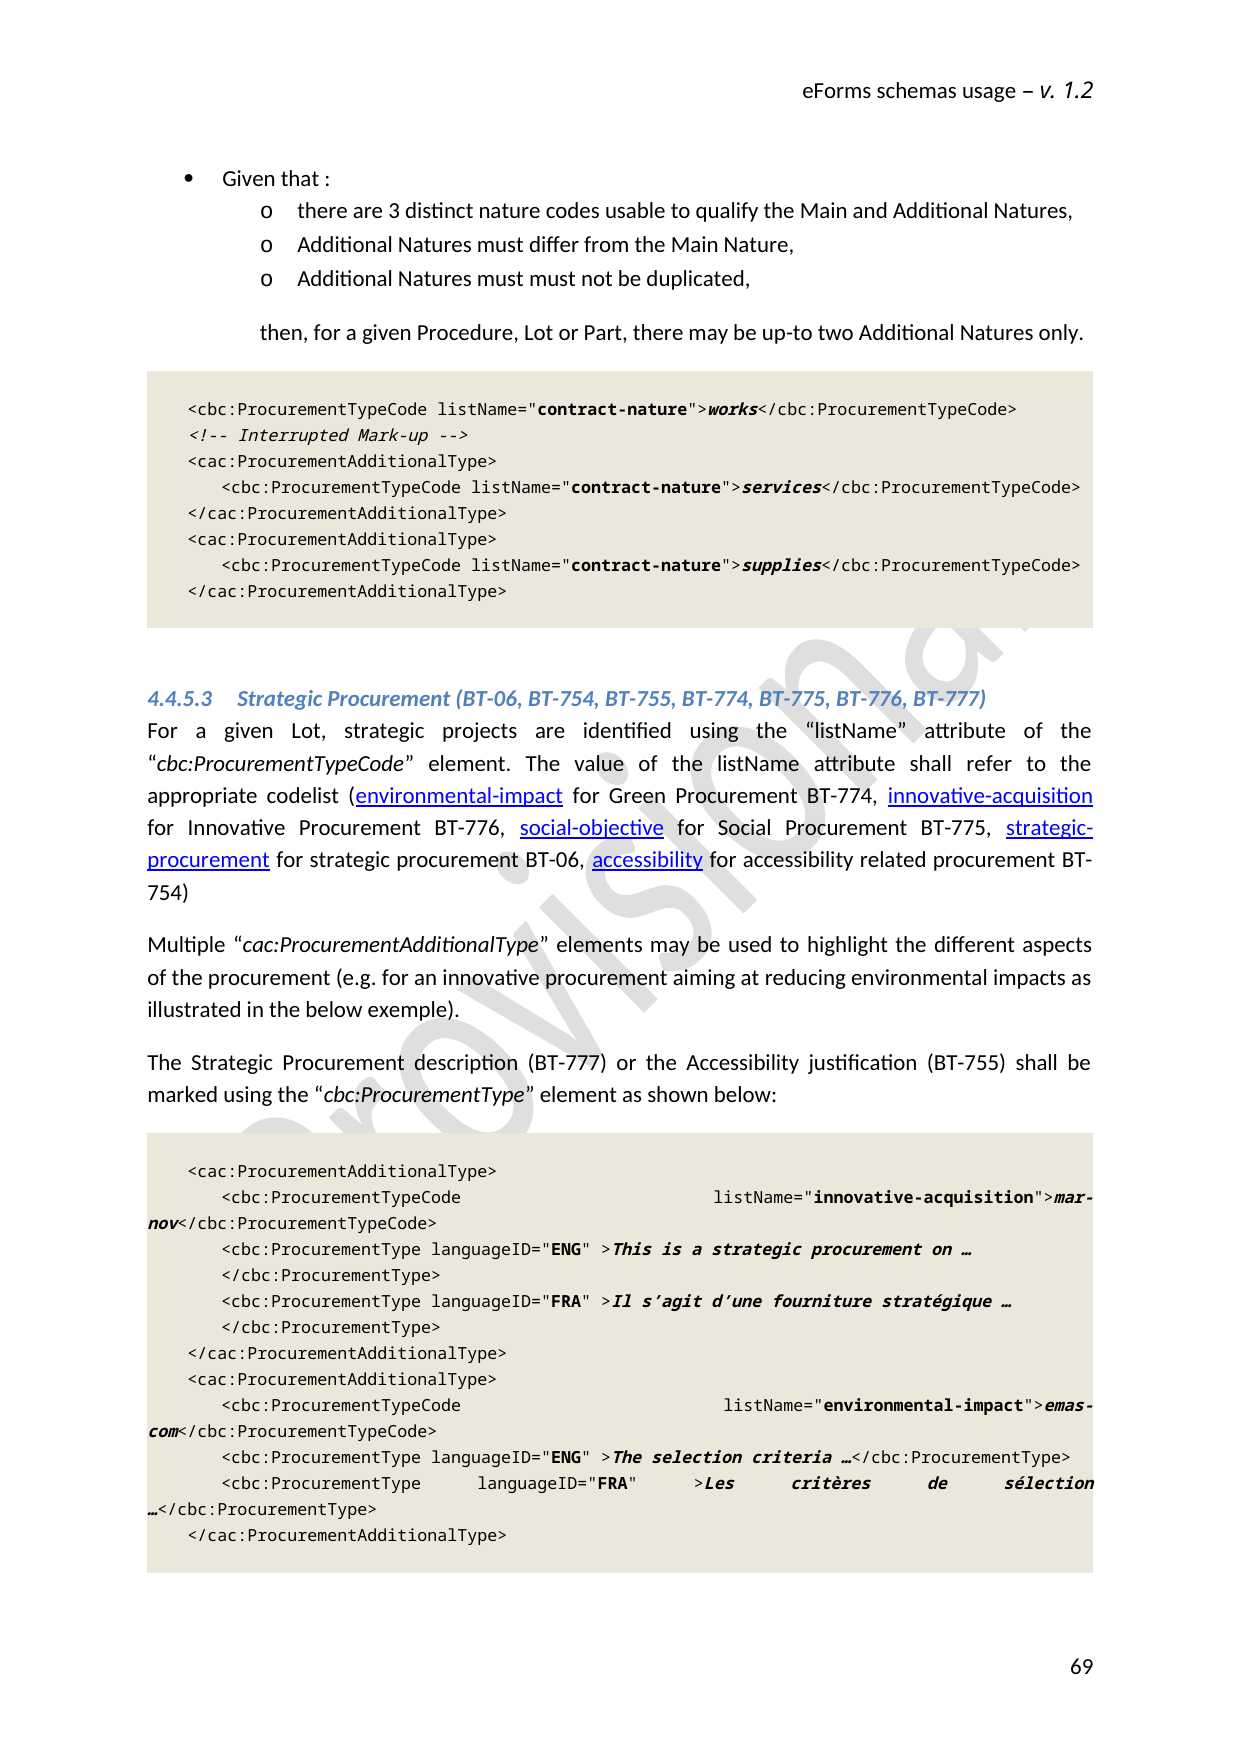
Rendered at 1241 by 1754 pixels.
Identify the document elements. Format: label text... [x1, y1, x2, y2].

text <cac:ProcurementAdditionalType> [147, 527, 1093, 550]
list Additional Natures must must not be duplicated, [259, 264, 1093, 293]
text <cac:ProcurementAdditionalType> [147, 449, 1093, 472]
text <cbc:ProcurementTypeCode listName="environmental-impact">emas-com</cbc:ProcurementTypeCode> [147, 1394, 1093, 1442]
text <cac:ProcurementAdditionalType> [147, 1159, 1093, 1182]
text <cbc:ProcurementType languageID="FRA" >Les critères de sélection …</cbc:ProcurementType> [147, 1472, 1093, 1521]
text then, for a given Procedure, Lot or Part, there may be up-to two Additional Natures only. [259, 318, 1093, 346]
text </cac:ProcurementAdditionalType> [147, 579, 1093, 602]
text </cac:ProcurementAdditionalType> [147, 1524, 1093, 1547]
list Additional Natures must differ from the Main Nature, [259, 230, 1093, 259]
text The Strategic Procurement description (BT-777) or the Accessibility justification (BT-755) shall be marked using the “cbc:ProcurementType” element as shown below: [147, 1048, 1093, 1108]
text <cbc:ProcurementTypeCode listName="contract-nature">supplies</cbc:ProcurementTypeCode> [147, 553, 1093, 576]
text </cbc:ProcurementType> [147, 1263, 1093, 1286]
text <!-- Interrupted Mark-up --> [147, 423, 1093, 446]
text </cac:ProcurementAdditionalType> [147, 501, 1093, 524]
text <cbc:ProcurementType languageID="ENG" >This is a strategic procurement on … [147, 1237, 1093, 1260]
text <cbc:ProcurementType languageID="ENG" >The selection criteria …</cbc:ProcurementType> [147, 1446, 1093, 1468]
text <cbc:ProcurementTypeCode listName="contract-nature">works</cbc:ProcurementTypeCode> [147, 397, 1093, 420]
text </cac:ProcurementAdditionalType> [147, 1342, 1093, 1364]
text For a given Lot, strategic projects are identified using the “listName” attribute of the “cbc:ProcurementTypeCode” element. The value of the listName attribute shall refer to the appropriate codelist (environmental-impact for Green Procurement BT-774, innovative-acquisition for Innovative Procurement BT-776, social-objective for Social Procurement BT-775, strategic-procurement for strategic procurement BT-06, accessibility for accessibility related procurement BT-754) [147, 717, 1093, 906]
text <cbc:ProcurementTypeCode listName="innovative-acquisition">mar-nov</cbc:ProcurementTypeCode> [147, 1185, 1093, 1234]
text </cbc:ProcurementType> [147, 1316, 1093, 1338]
list there are 3 distinct nature codes usable to qualify the Main and Additional Natures, [259, 197, 1093, 226]
list Given that : [184, 164, 1093, 192]
text <cbc:ProcurementType languageID="FRA" >Il s’agit d’une fourniture stratégique … [147, 1289, 1093, 1312]
subtitle Strategic Procurement (BT-06, BT-754, BT-755, BT-774, BT-775, BT-776, BT-777) [147, 684, 1093, 712]
text <cac:ProcurementAdditionalType> [147, 1368, 1093, 1390]
text Multiple “cac:ProcurementAdditionalType” elements may be used to highlight the different aspects of the procurement (e.g. for an innovative procurement aiming at reducing environmental impacts as illustrated in the below exemple). [147, 931, 1093, 1023]
text <cbc:ProcurementTypeCode listName="contract-nature">services</cbc:ProcurementTypeCode> [147, 475, 1093, 498]
